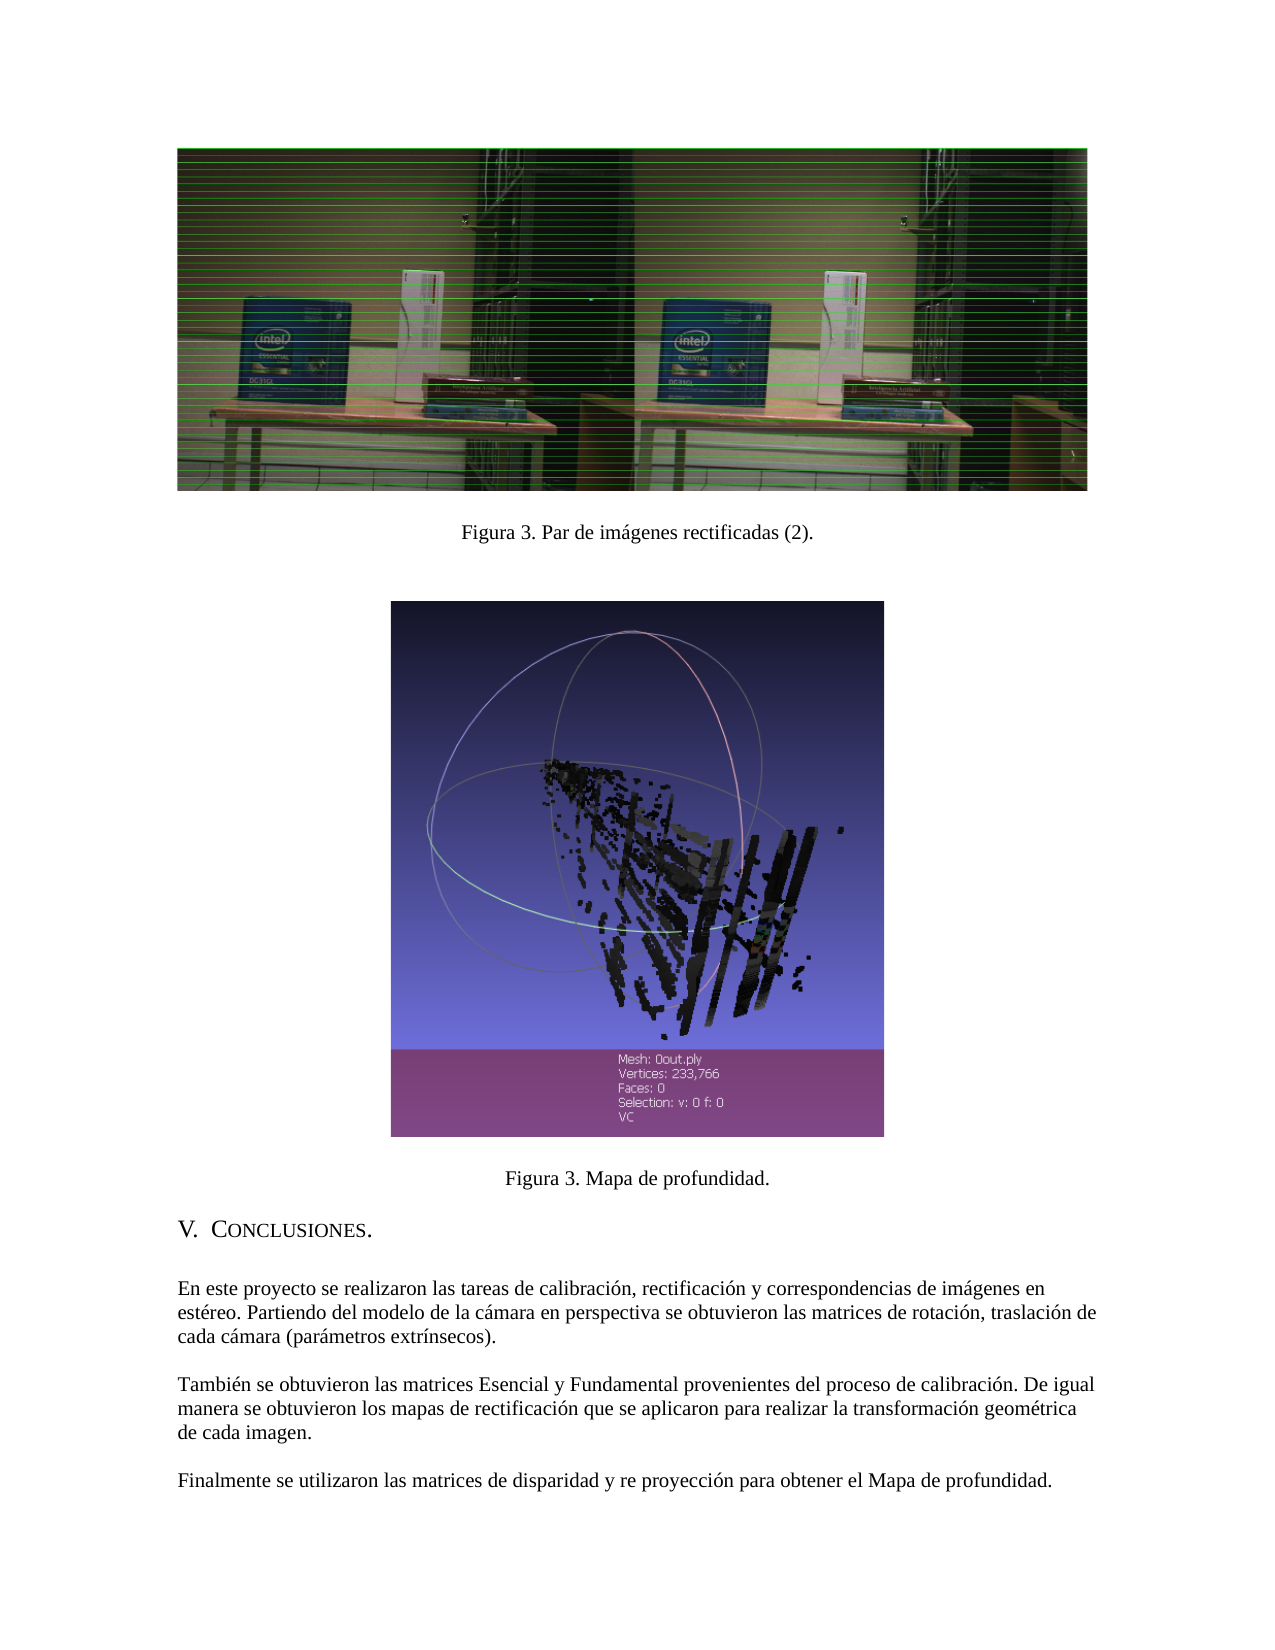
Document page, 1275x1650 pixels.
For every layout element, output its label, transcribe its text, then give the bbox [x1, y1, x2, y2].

text Figura 3. Par de imágenes rectificadas (2). [177, 519, 1098, 544]
text También se obtuvieron las matrices Esencial y Fundamental provenientes del proceso de calibración. De igual manera se obtuvieron los mapas de rectificación que se aplicaron para realizar la transformación geométrica de cada imagen. [177, 1372, 1098, 1444]
picture [390, 601, 885, 1137]
text Figura 3. Mapa de profundidad. [177, 1166, 1098, 1189]
text Finalmente se utilizaron las matrices de disparidad y re proyección para obtener el Mapa de profundidad. [177, 1468, 1098, 1492]
picture [177, 147, 1088, 491]
text En este proyecto se realizaron las tareas de calibración, rectificación y correspondencias de imágenes en estéreo. Partiendo del modelo de la cámara en perspectiva se obtuvieron las matrices de rotación, traslación de cada cámara (parámetros extrínsecos). [177, 1276, 1098, 1348]
subtitle Conclusiones. [177, 1214, 1098, 1243]
